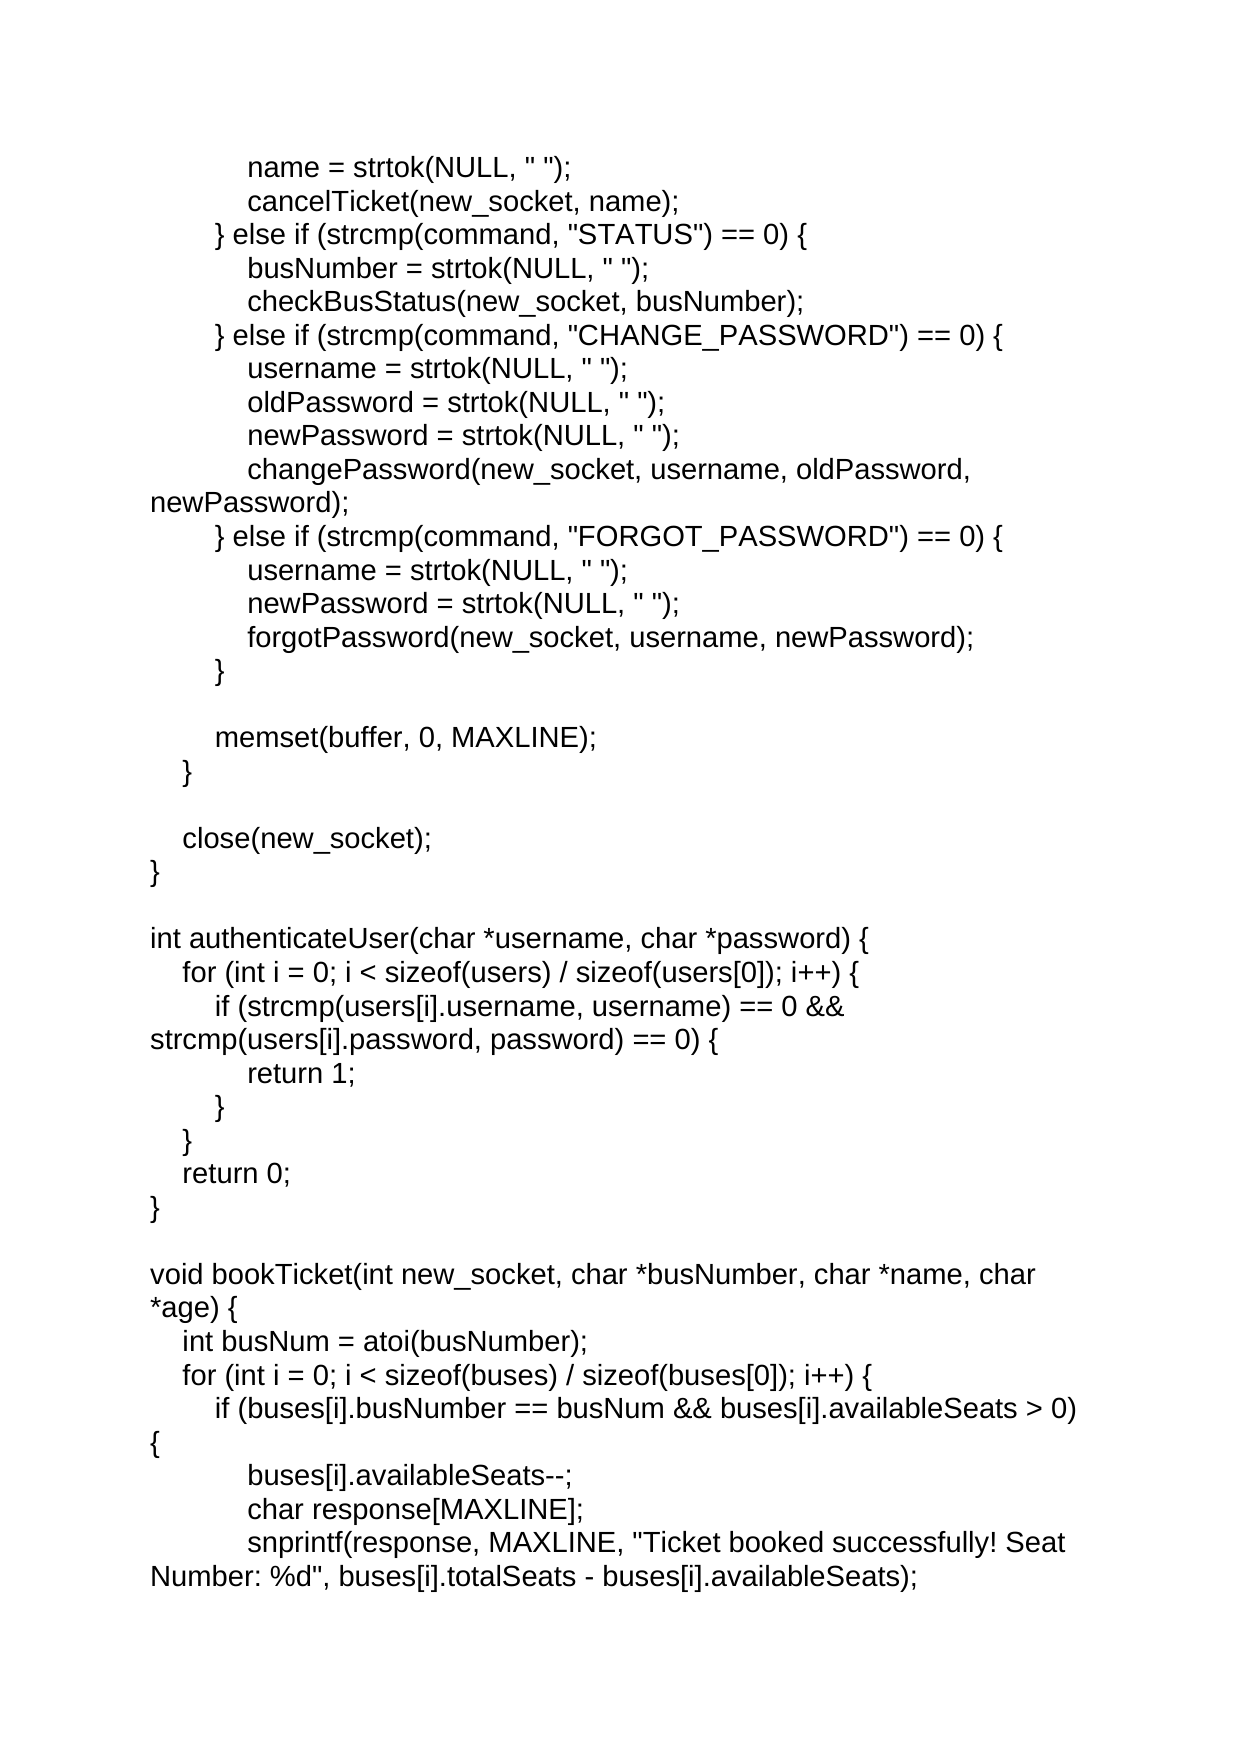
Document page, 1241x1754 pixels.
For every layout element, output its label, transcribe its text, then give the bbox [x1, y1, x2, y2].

text buses[i].availableSeats--; [150, 1458, 1090, 1492]
text } else if (strcmp(command, "FORGOT_PASSWORD") == 0) { [150, 519, 1090, 552]
text for (int i = 0; i < sizeof(users) / sizeof(users[0]); i++) { [150, 955, 1090, 988]
text if (strcmp(users[i].username, username) == 0 && strcmp(users[i].password, password) == 0) { [150, 988, 1090, 1056]
text memset(buffer, 0, MAXLINE); [150, 720, 1090, 754]
text void bookTicket(int new_socket, char *busNumber, char *name, char *age) { [150, 1257, 1090, 1324]
text } [150, 1190, 1090, 1223]
text } else if (strcmp(command, "CHANGE_PASSWORD") == 0) { [150, 318, 1090, 351]
text username = strtok(NULL, " "); [150, 552, 1090, 586]
text for (int i = 0; i < sizeof(buses) / sizeof(buses[0]); i++) { [150, 1357, 1090, 1391]
text } [150, 1123, 1090, 1156]
text } [150, 1089, 1090, 1123]
text checkBusStatus(new_socket, busNumber); [150, 284, 1090, 318]
text if (buses[i].busNumber == busNum && buses[i].availableSeats > 0) { [150, 1391, 1090, 1458]
text return 1; [150, 1056, 1090, 1089]
text forgotPassword(new_socket, username, newPassword); [150, 619, 1090, 653]
text close(new_socket); [150, 821, 1090, 854]
text } [150, 754, 1090, 787]
text name = strtok(NULL, " "); [150, 150, 1090, 183]
text int busNum = atoi(busNumber); [150, 1324, 1090, 1357]
text } else if (strcmp(command, "STATUS") == 0) { [150, 217, 1090, 251]
text username = strtok(NULL, " "); [150, 351, 1090, 385]
text int authenticateUser(char *username, char *password) { [150, 921, 1090, 955]
text newPassword = strtok(NULL, " "); [150, 418, 1090, 452]
text return 0; [150, 1156, 1090, 1190]
text } [150, 854, 1090, 888]
text oldPassword = strtok(NULL, " "); [150, 385, 1090, 418]
text } [150, 653, 1090, 687]
text snprintf(response, MAXLINE, "Ticket booked successfully! Seat Number: %d", buses[i].totalSeats - buses[i].availableSeats); [150, 1525, 1090, 1592]
text busNumber = strtok(NULL, " "); [150, 251, 1090, 284]
text newPassword = strtok(NULL, " "); [150, 586, 1090, 619]
text cancelTicket(new_socket, name); [150, 183, 1090, 217]
text char response[MAXLINE]; [150, 1492, 1090, 1525]
text changePassword(new_socket, username, oldPassword, newPassword); [150, 452, 1090, 519]
